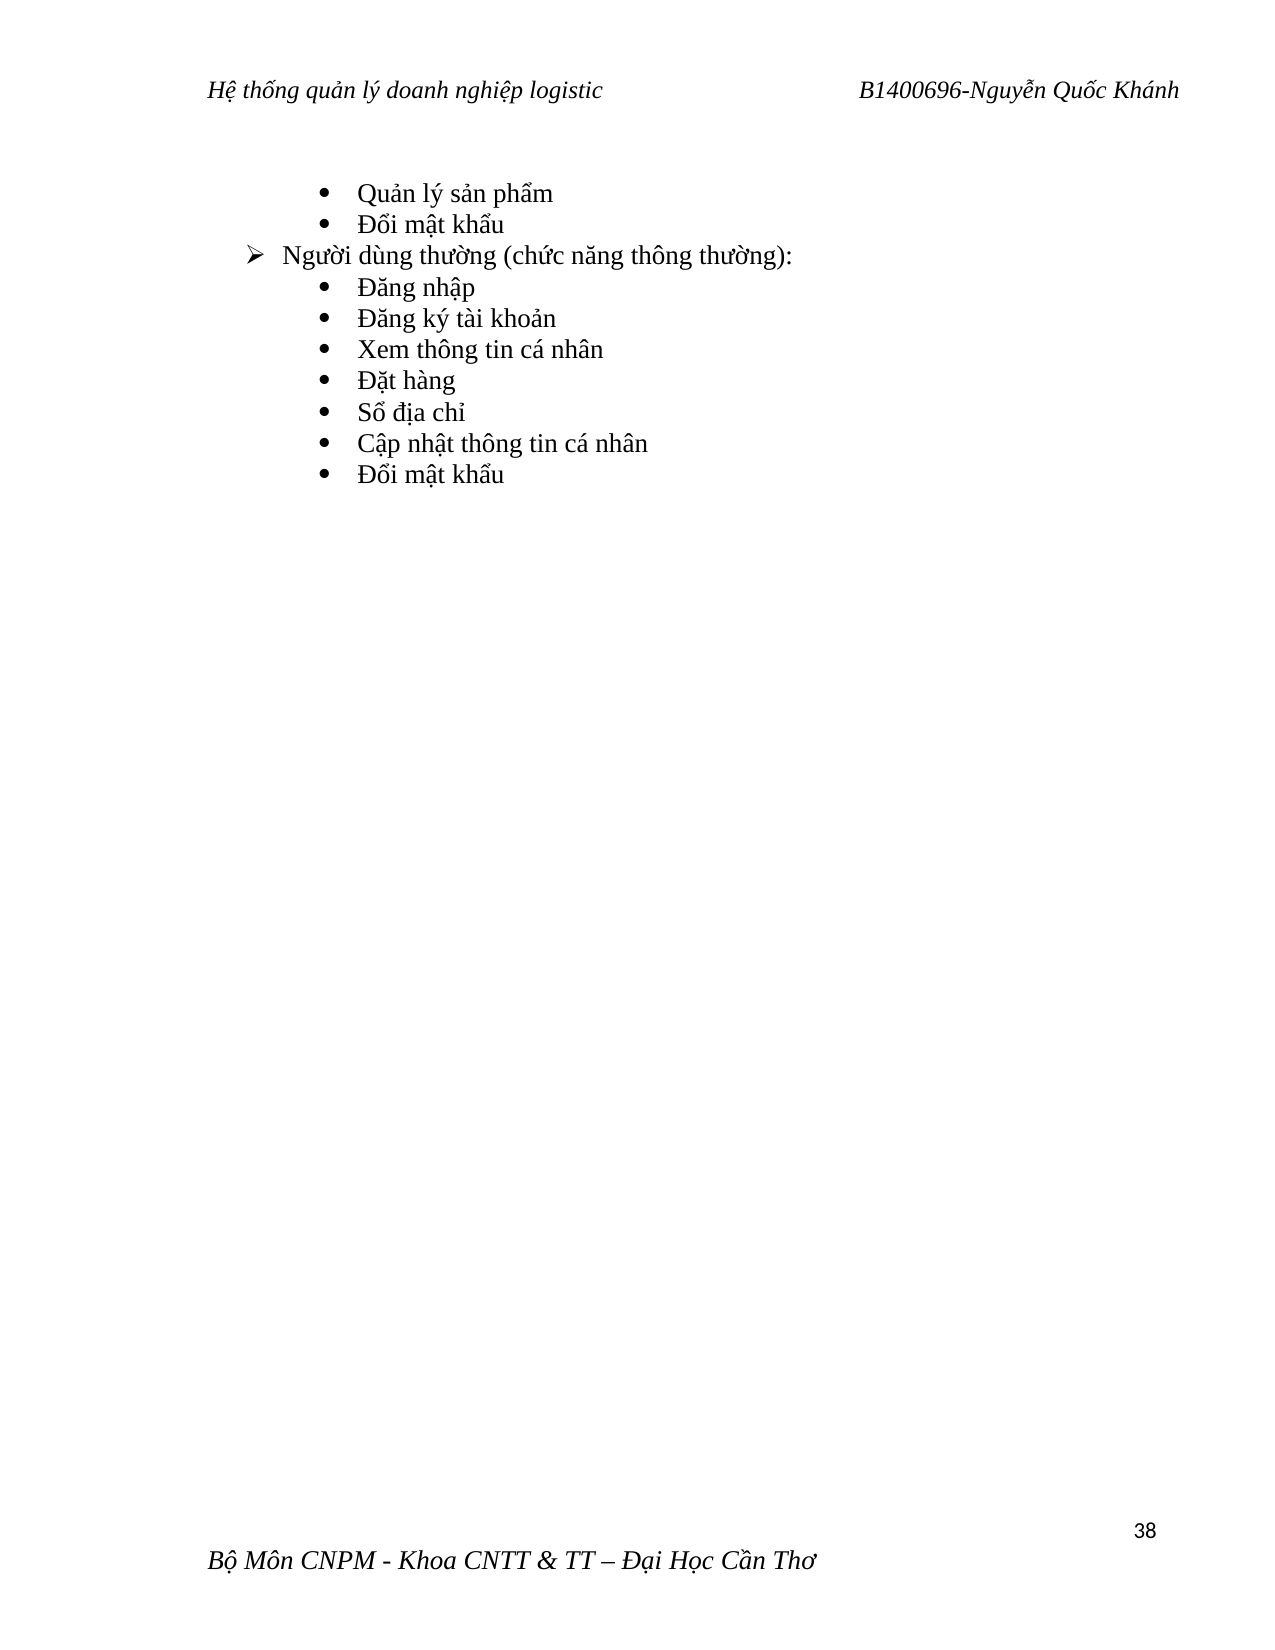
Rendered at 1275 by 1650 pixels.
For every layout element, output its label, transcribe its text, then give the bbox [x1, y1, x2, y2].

list Sổ địa chỉ [319, 396, 1156, 427]
list Đăng nhập [319, 271, 1156, 302]
list Xem thông tin cá nhân [319, 333, 1156, 364]
list Đổi mật khẩu [319, 458, 1156, 489]
list Người dùng thường (chức năng thông thường): [244, 239, 1156, 271]
list Cập nhật thông tin cá nhân [319, 427, 1156, 458]
list Đặt hàng [319, 364, 1156, 396]
list Đăng ký tài khoản [319, 302, 1156, 333]
list Đổi mật khẩu [319, 208, 1156, 239]
list Quản lý sản phẩm [319, 177, 1156, 208]
